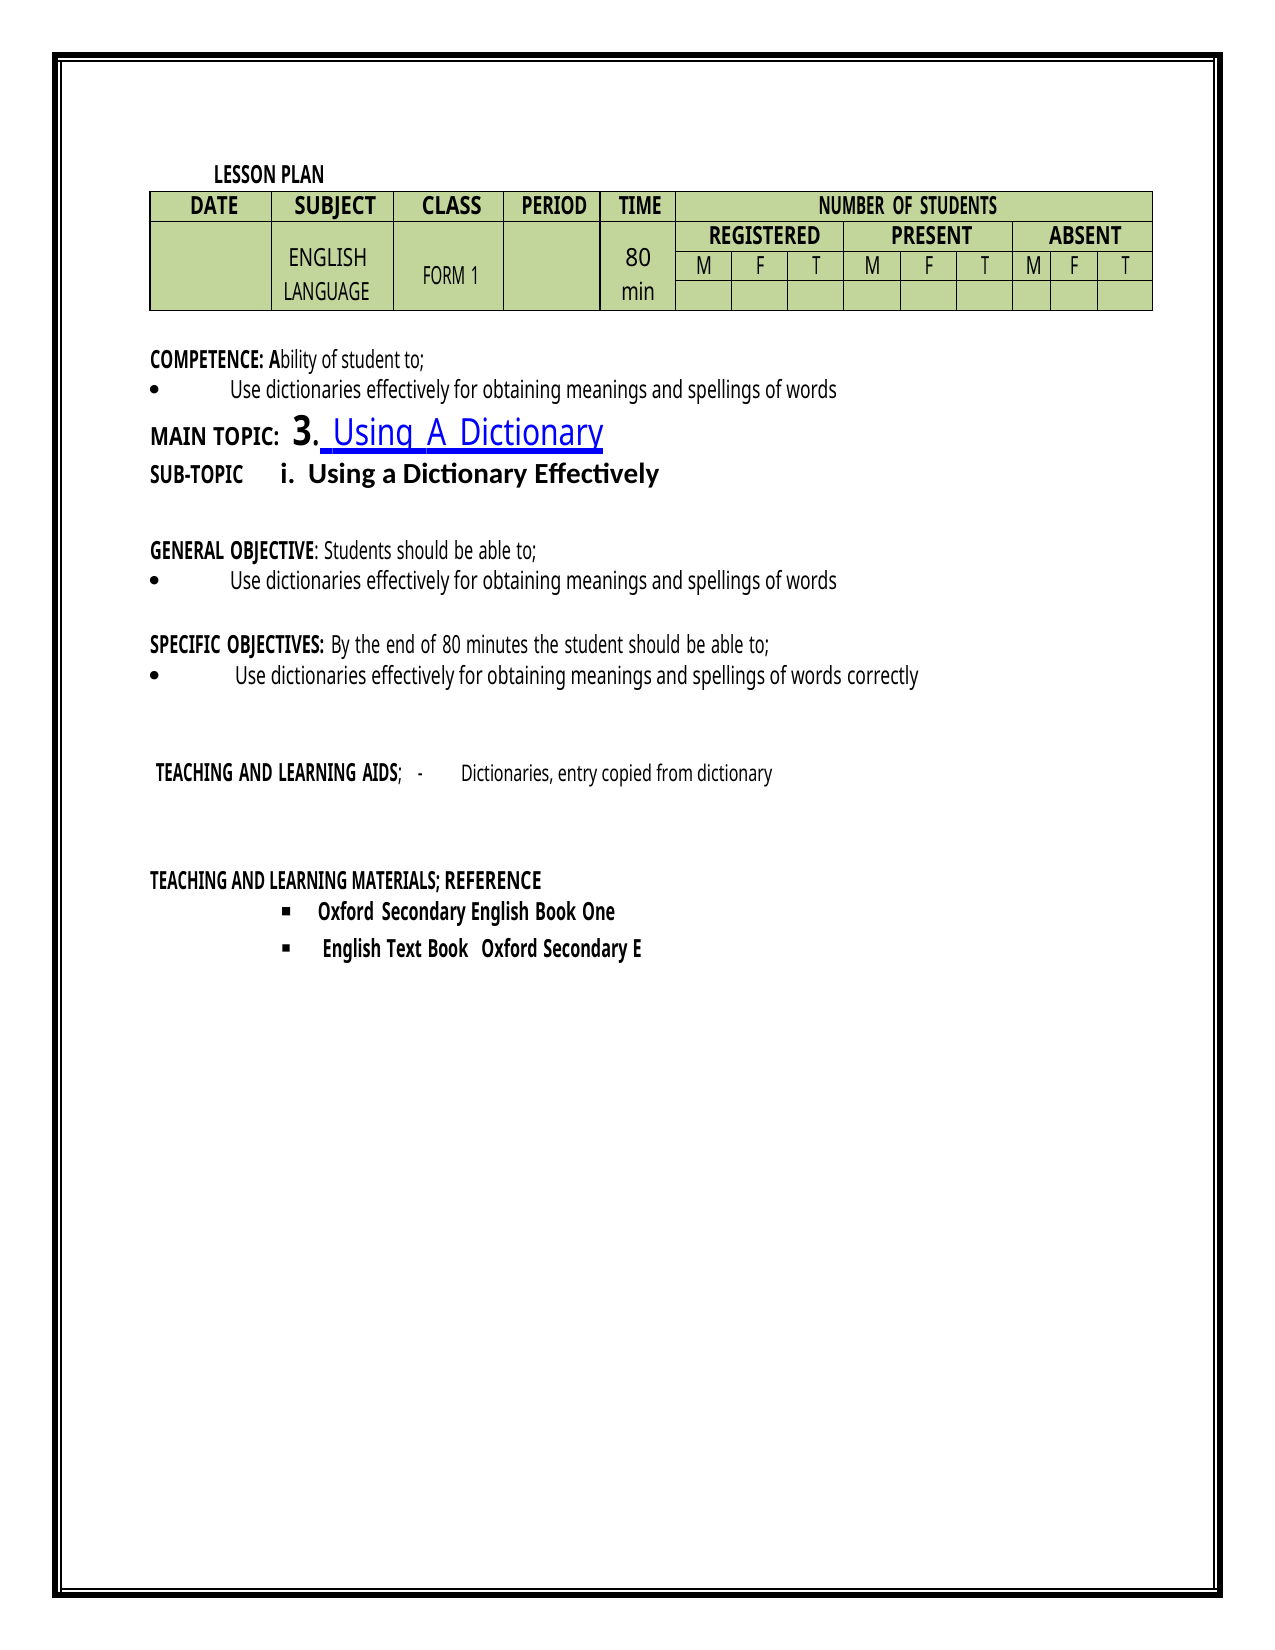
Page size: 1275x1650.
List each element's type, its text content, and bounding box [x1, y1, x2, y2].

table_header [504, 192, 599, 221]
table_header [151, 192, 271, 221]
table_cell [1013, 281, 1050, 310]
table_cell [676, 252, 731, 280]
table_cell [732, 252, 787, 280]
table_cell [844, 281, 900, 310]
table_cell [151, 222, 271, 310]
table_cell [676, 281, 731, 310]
text COMPETENCE: Ability of student to; [150, 344, 1212, 375]
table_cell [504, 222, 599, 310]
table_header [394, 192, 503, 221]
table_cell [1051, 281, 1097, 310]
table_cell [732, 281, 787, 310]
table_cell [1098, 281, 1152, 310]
text GENERAL OBJECTIVE: Students should be able to; [150, 535, 1212, 565]
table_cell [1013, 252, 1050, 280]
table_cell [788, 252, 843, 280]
subtitle LESSON PLAN [214, 157, 1212, 191]
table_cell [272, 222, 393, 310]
text SPECIFIC OBJECTIVES: By the end of 80 minutes the student should be able to; [150, 629, 1212, 660]
list Use dictionaries effectively for obtaining meanings and spellings of words [150, 375, 1212, 405]
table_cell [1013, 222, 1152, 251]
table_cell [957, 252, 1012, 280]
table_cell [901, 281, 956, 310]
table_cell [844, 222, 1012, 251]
list Use dictionaries effectively for obtaining meanings and spellings of words [150, 565, 1212, 596]
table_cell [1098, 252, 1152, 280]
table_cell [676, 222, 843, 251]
subtitle English Text Book Oxford Secondary E [280, 930, 1212, 964]
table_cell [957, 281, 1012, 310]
text SUB-TOPIC i. Using a Dictionary Effectively [150, 455, 1212, 490]
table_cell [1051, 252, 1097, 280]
text TEACHING AND LEARNING AIDS; - Dictionaries, entry copied from dictionary [156, 754, 1212, 788]
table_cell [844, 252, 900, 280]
subtitle TEACHING AND LEARNING MATERIALS; REFERENCE [150, 863, 553, 896]
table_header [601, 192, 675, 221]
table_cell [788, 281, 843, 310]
list Use dictionaries effectively for obtaining meanings and spellings of words correctly [150, 660, 1212, 690]
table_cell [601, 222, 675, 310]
list Oxford Secondary English Book One [280, 896, 1212, 926]
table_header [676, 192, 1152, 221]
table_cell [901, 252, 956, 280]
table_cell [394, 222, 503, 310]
text MAIN TOPIC: 3. Using A Dictionary [150, 405, 1212, 455]
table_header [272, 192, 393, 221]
